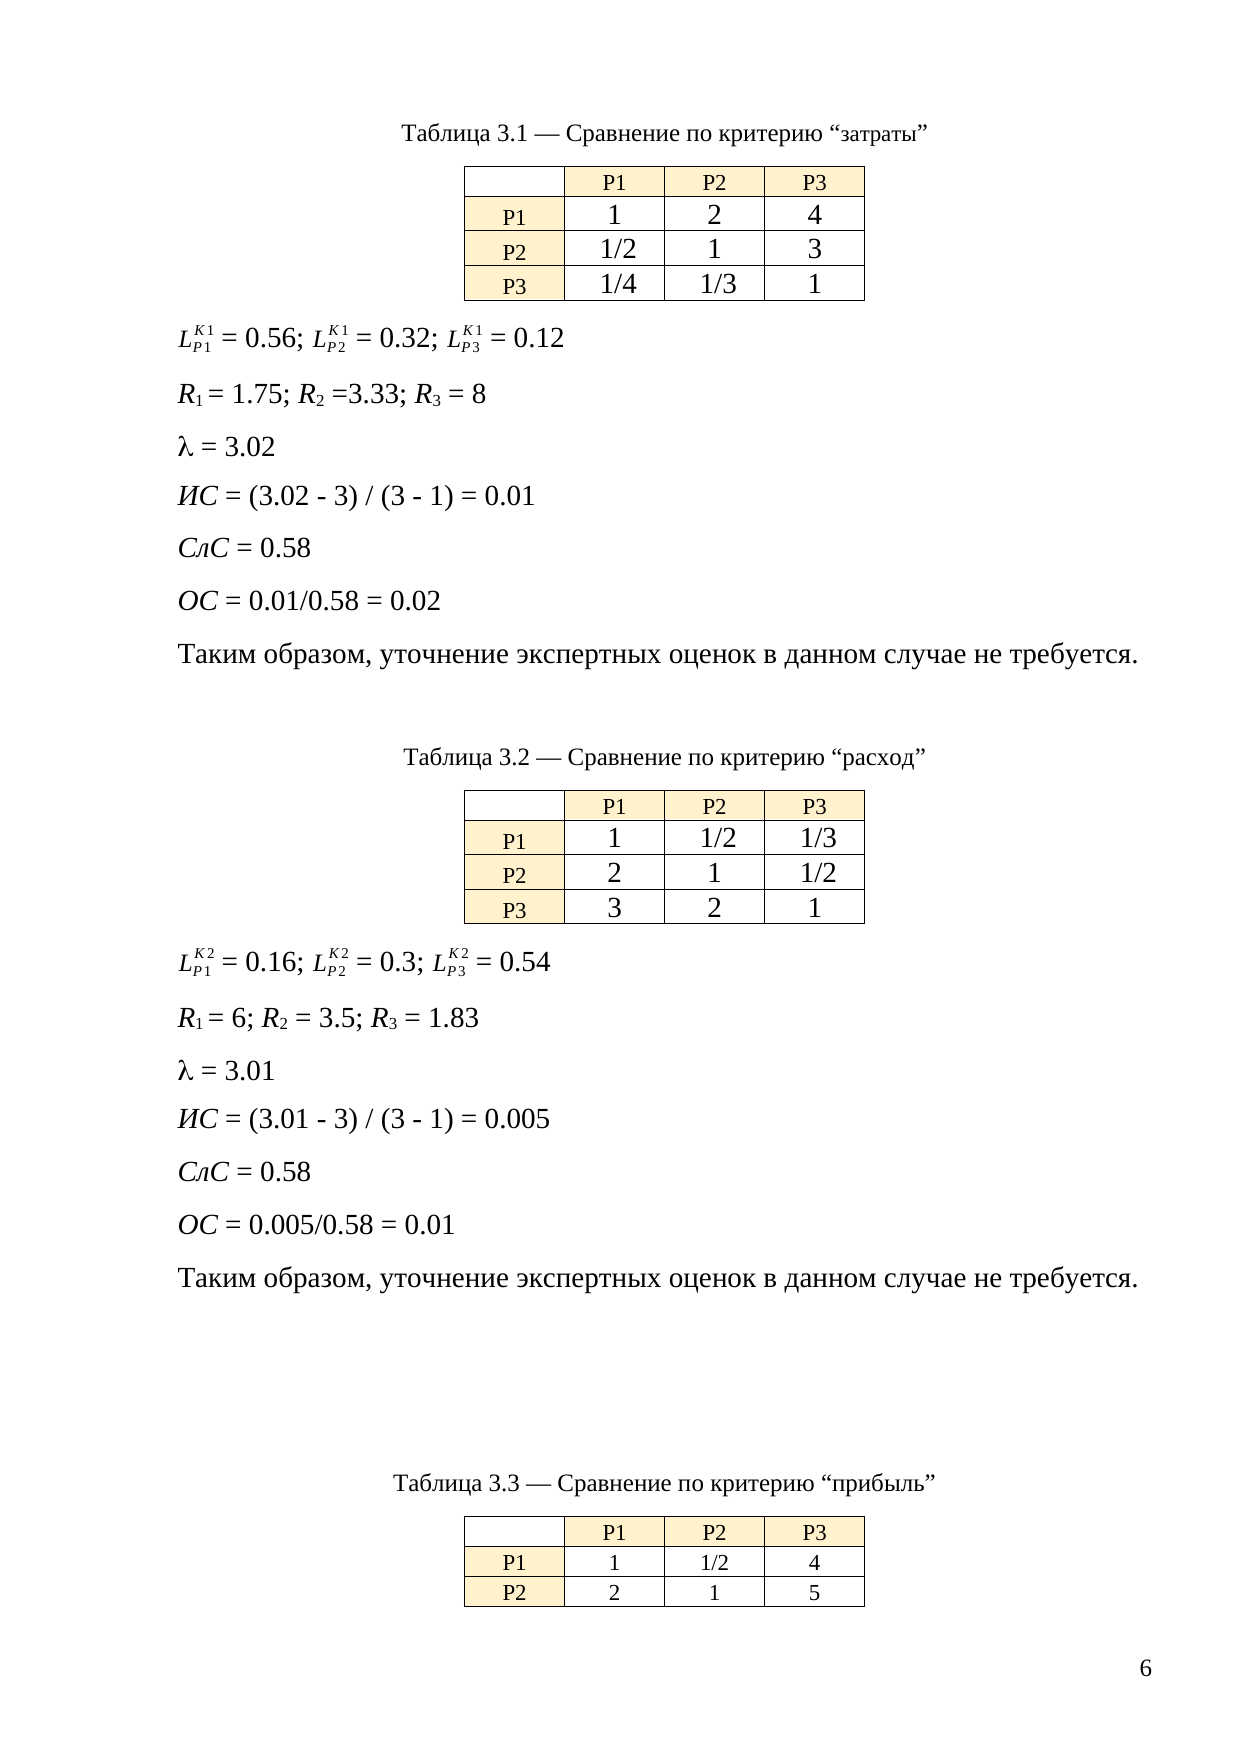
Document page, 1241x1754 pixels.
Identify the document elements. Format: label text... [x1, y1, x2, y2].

table_cell 2 [665, 197, 764, 230]
table_cell 1/3 [665, 266, 764, 299]
table_cell P3 [465, 890, 564, 923]
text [177, 1260, 1152, 1293]
text СлС = 0.58 [177, 531, 1152, 564]
table_cell P1 [465, 821, 564, 854]
text ИС = (3.01 - 3) / (3 - 1) = 0.005 [177, 1102, 1152, 1135]
table_cell 1 [665, 1577, 764, 1606]
table_cell P1 [465, 1547, 564, 1576]
table_cell 1 [665, 231, 764, 265]
text Таблица 3.2 — Сравнение по критерию “расход” [177, 742, 1152, 771]
table_header P2 [665, 791, 764, 819]
text = 0.16; = 0.3; = 0.54 [177, 944, 1152, 981]
text ИС = (3.02 - 3) / (3 - 1) = 0.01 [177, 478, 1152, 511]
table_header P2 [665, 1517, 764, 1546]
text Таблица 3.3 — Сравнение по критерию “прибыль” [177, 1468, 1152, 1497]
text ОС = 0.01/0.58 = 0.02 [177, 583, 1152, 617]
table_cell 1/2 [665, 821, 764, 854]
table_cell 2 [565, 1577, 664, 1606]
table_cell P2 [465, 1577, 564, 1606]
text Таблица 3.1 — Сравнение по критерию “затраты” [177, 118, 1152, 147]
table_header [465, 1517, 564, 1546]
table_header P3 [765, 167, 864, 196]
table_cell 1/3 [765, 821, 864, 854]
table_cell P1 [465, 197, 564, 230]
table_cell 1/2 [765, 855, 864, 889]
table_cell 1/4 [565, 266, 664, 299]
table_cell 1 [565, 197, 664, 230]
text R1 = 1.75; R2 =3.33; R3 = 8 [177, 376, 1152, 410]
table_cell 1/2 [565, 231, 664, 265]
table_header [465, 167, 564, 196]
table_cell 1 [565, 821, 664, 854]
text = 3.02 [177, 429, 1152, 463]
table_cell 3 [565, 890, 664, 923]
table_cell 1 [665, 855, 764, 889]
table_header P1 [565, 167, 664, 196]
table_cell 1 [765, 890, 864, 923]
text R1 = 6; R2 = 3.5; R3 = 1.83 [177, 1000, 1152, 1033]
table_cell P2 [465, 855, 564, 889]
table_cell 4 [765, 197, 864, 230]
table_cell 5 [765, 1577, 864, 1606]
table_header P2 [665, 167, 764, 196]
table_cell 1/2 [665, 1547, 764, 1576]
text Таким образом, уточнение экспертных оценок в данном случае не требуется. [177, 636, 1152, 670]
table_cell 3 [765, 231, 864, 265]
table_header P3 [765, 1517, 864, 1546]
table_header [465, 791, 564, 819]
table_header P1 [565, 791, 664, 819]
text ОС = 0.005/0.58 = 0.01 [177, 1207, 1152, 1241]
table_cell P2 [465, 231, 564, 265]
text = 3.01 [177, 1053, 1152, 1086]
table_cell 1 [765, 266, 864, 299]
table_cell 2 [565, 855, 664, 889]
table_cell 2 [665, 890, 764, 923]
table_cell 1 [565, 1547, 664, 1576]
table_header P3 [765, 791, 864, 819]
text = 0.56; = 0.32; = 0.12 [177, 320, 1152, 357]
table_cell 4 [765, 1547, 864, 1576]
text СлС = 0.58 [177, 1154, 1152, 1188]
table_header P1 [565, 1517, 664, 1546]
table_cell P3 [465, 266, 564, 299]
